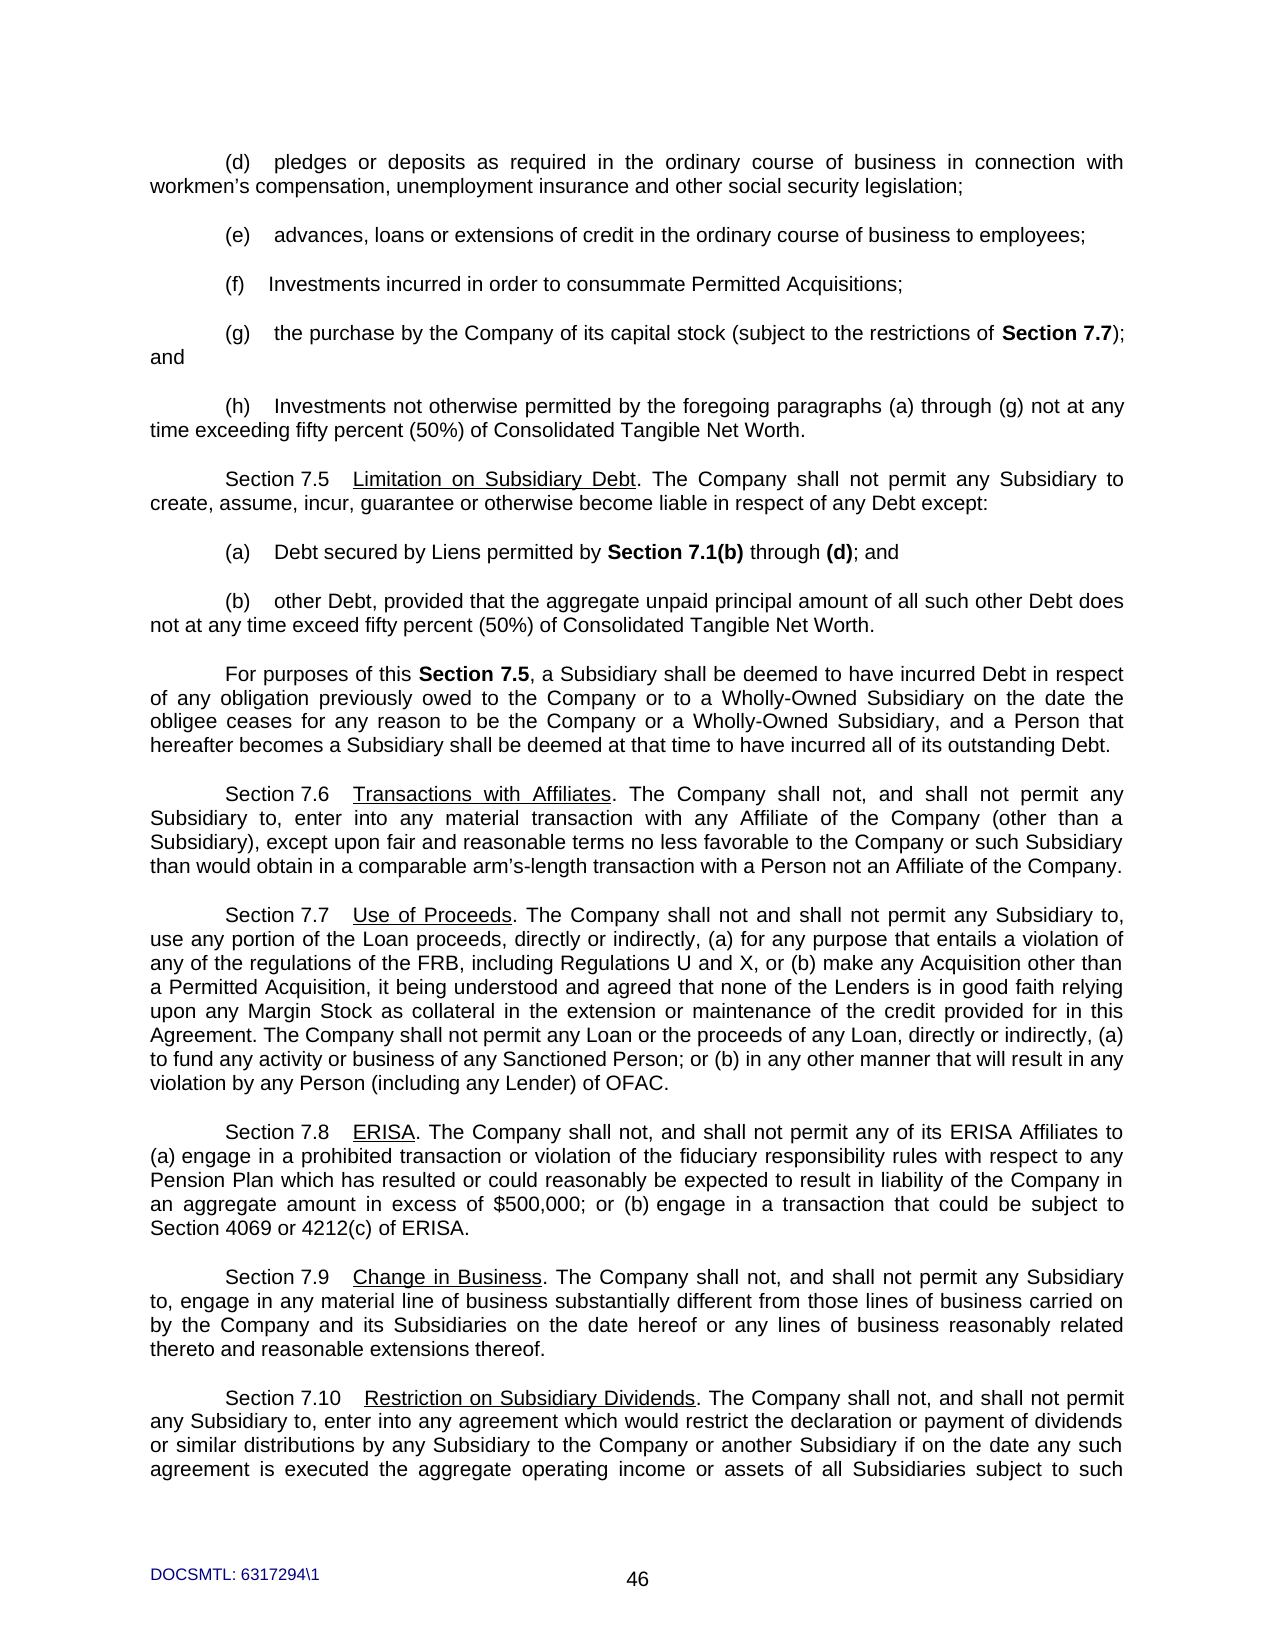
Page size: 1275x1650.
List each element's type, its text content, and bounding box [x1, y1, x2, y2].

text Section 7.9 Change in Business. The Company shall not, and shall not permit any Subsidiary to, engage in any material line of business substantially different from those lines of business carried on by the Company and its Subsidiaries on the date hereof or any lines of business reasonably related thereto and reasonable extensions thereof. [150, 1264, 1125, 1360]
text Section 7.8 ERISA. The Company shall not, and shall not permit any of its ERISA Affiliates to (a) engage in a prohibited transaction or violation of the fiduciary responsibility rules with respect to any Pension Plan which has resulted or could reasonably be expected to result in liability of the Company in an aggregate amount in excess of $500,000; or (b) engage in a transaction that could be subject to Section 4069 or 4212(c) of ERISA. [150, 1120, 1125, 1239]
text Section 7.7 Use of Proceeds. The Company shall not and shall not permit any Subsidiary to, use any portion of the Loan proceeds, directly or indirectly, (a) for any purpose that entails a violation of any of the regulations of the FRB, including Regulations U and X, or (b) make any Acquisition other than a Permitted Acquisition, it being understood and agreed that none of the Lenders is in good faith relying upon any Margin Stock as collateral in the extension or maintenance of the credit provided for in this Agreement. The Company shall not permit any Loan or the proceeds of any Loan, directly or indirectly, (a) to fund any activity or business of any Sanctioned Person; or (b) in any other manner that will result in any violation by any Person (including any Lender) of OFAC. [150, 903, 1125, 1095]
text (a) Debt secured by Liens permitted by Section 7.1(b) through (d); and [150, 539, 1125, 563]
text (b) other Debt, provided that the aggregate unpaid principal amount of all such other Debt does not at any time exceed fifty percent (50%) of Consolidated Tangible Net Worth. [150, 588, 1125, 636]
text For purposes of this Section 7.5, a Subsidiary shall be deemed to have incurred Debt in respect of any obligation previously owed to the Company or to a Wholly-Owned Subsidiary on the date the obligee ceases for any reason to be the Company or a Wholly-Owned Subsidiary, and a Person that hereafter becomes a Subsidiary shall be deemed at that time to have incurred all of its outstanding Debt. [150, 661, 1125, 757]
text Section 7.6 Transactions with Affiliates. The Company shall not, and shall not permit any Subsidiary to, enter into any material transaction with any Affiliate of the Company (other than a Subsidiary), except upon fair and reasonable terms no less favorable to the Company or such Subsidiary than would obtain in a comparable arm’s-length transaction with a Person not an Affiliate of the Company. [150, 782, 1125, 878]
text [150, 1385, 1125, 1481]
text (g) the purchase by the Company of its capital stock (subject to the restrictions of Section 7.7); and [150, 321, 1125, 369]
text (h) Investments not otherwise permitted by the foregoing paragraphs (a) through (g) not at any time exceeding fifty percent (50%) of Consolidated Tangible Net Worth. [150, 394, 1125, 442]
text (f) Investments incurred in order to consummate Permitted Acquisitions; [150, 272, 1125, 296]
text (d) pledges or deposits as required in the ordinary course of business in connection with workmen’s compensation, unemployment insurance and other social security legislation; [150, 150, 1125, 198]
text Section 7.5 Limitation on Subsidiary Debt. The Company shall not permit any Subsidiary to create, assume, incur, guarantee or otherwise become liable in respect of any Debt except: [150, 467, 1125, 514]
text (e) advances, loans or extensions of credit in the ordinary course of business to employees; [150, 223, 1125, 247]
